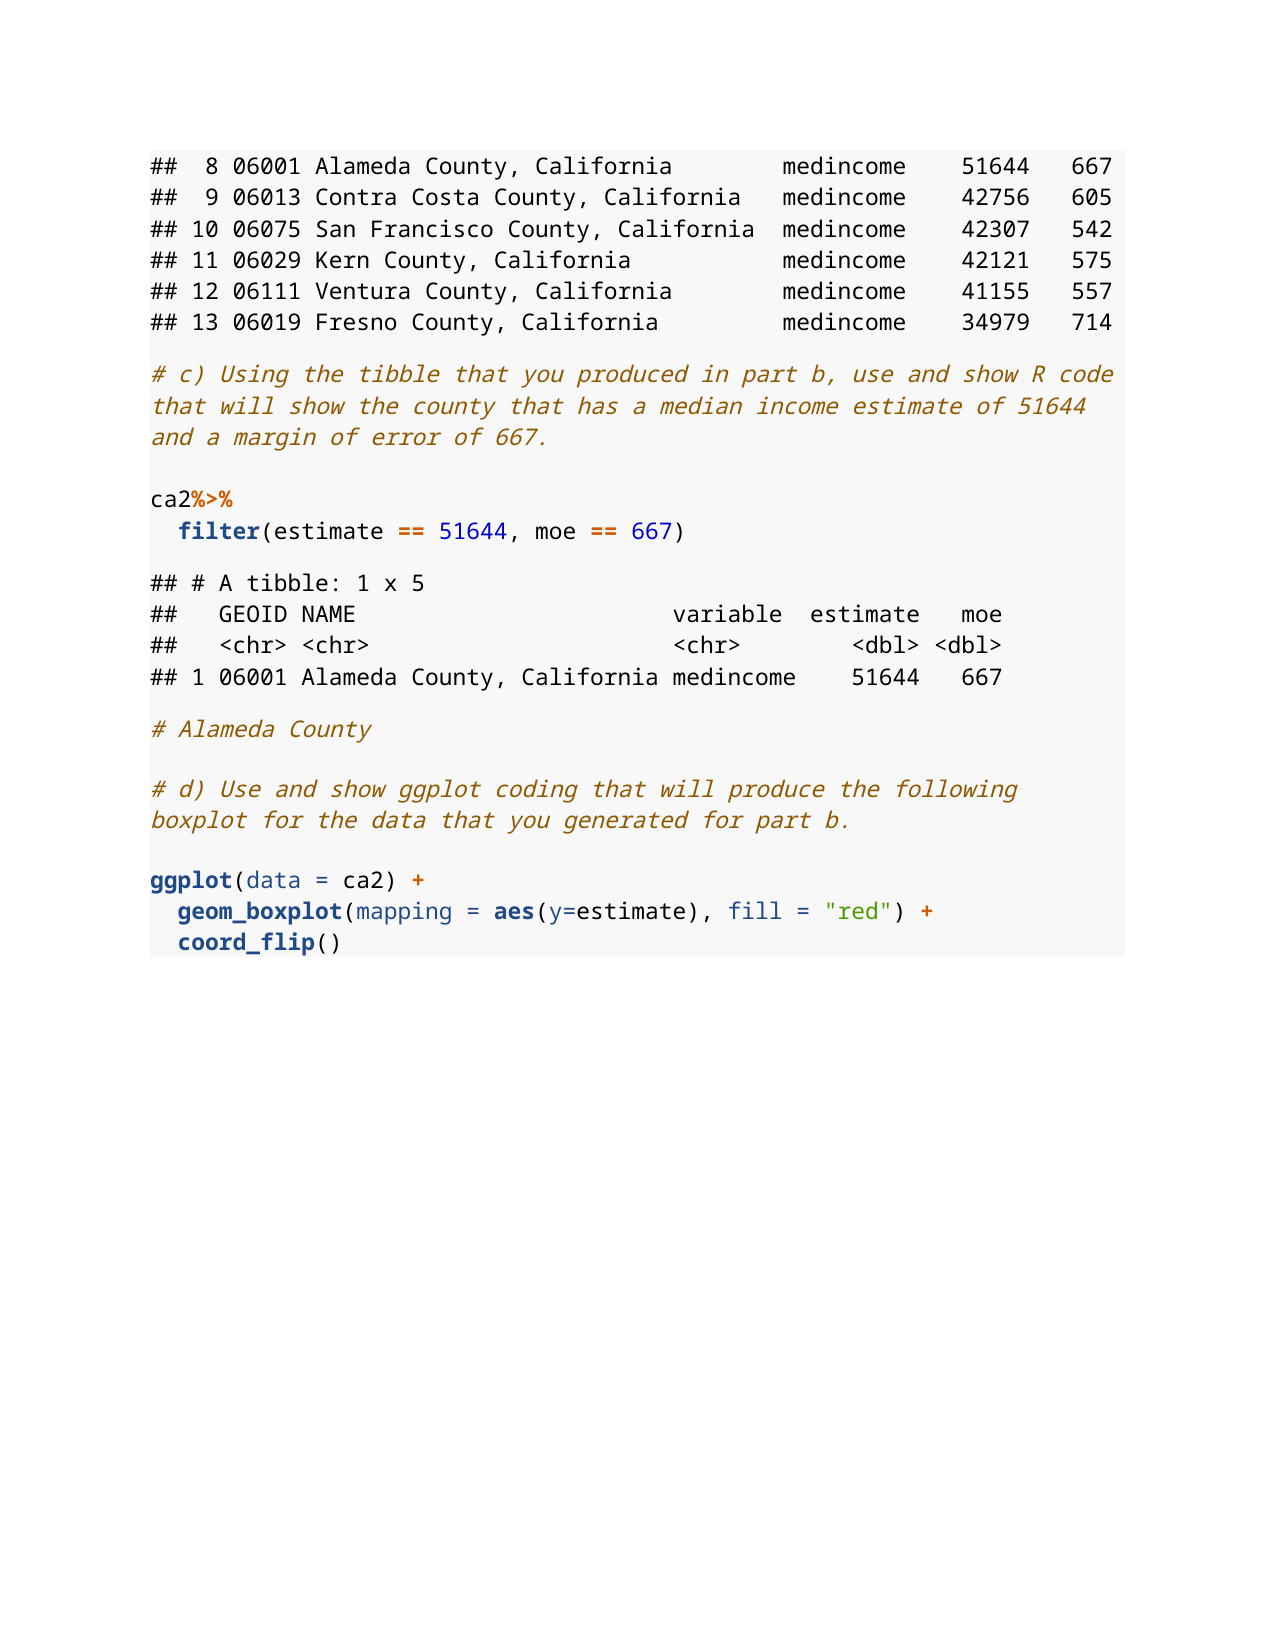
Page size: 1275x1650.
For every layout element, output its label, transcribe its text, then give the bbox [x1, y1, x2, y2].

text ## # A tibble: 1 x 5 ## GEOID NAME variable estimate moe ## <chr> <chr> <chr> <dbl> <dbl> ## 1 06001 Alameda County, California medincome 51644 667 [150, 567, 1125, 692]
text # Alameda County # d) Use and show ggplot coding that will produce the following boxplot for the data that you generated for part b. ggplot(data = ca2) + geom_boxplot(mapping = aes(y=estimate), fill = "red") + coord_flip() [150, 712, 1125, 957]
text # c) Using the tibble that you produced in part b, use and show R code that will show the county that has a median income estimate of 51644 and a margin of error of 667. ca2%>% filter(estimate == 51644, moe == 667) [150, 358, 1125, 546]
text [150, 150, 1125, 337]
